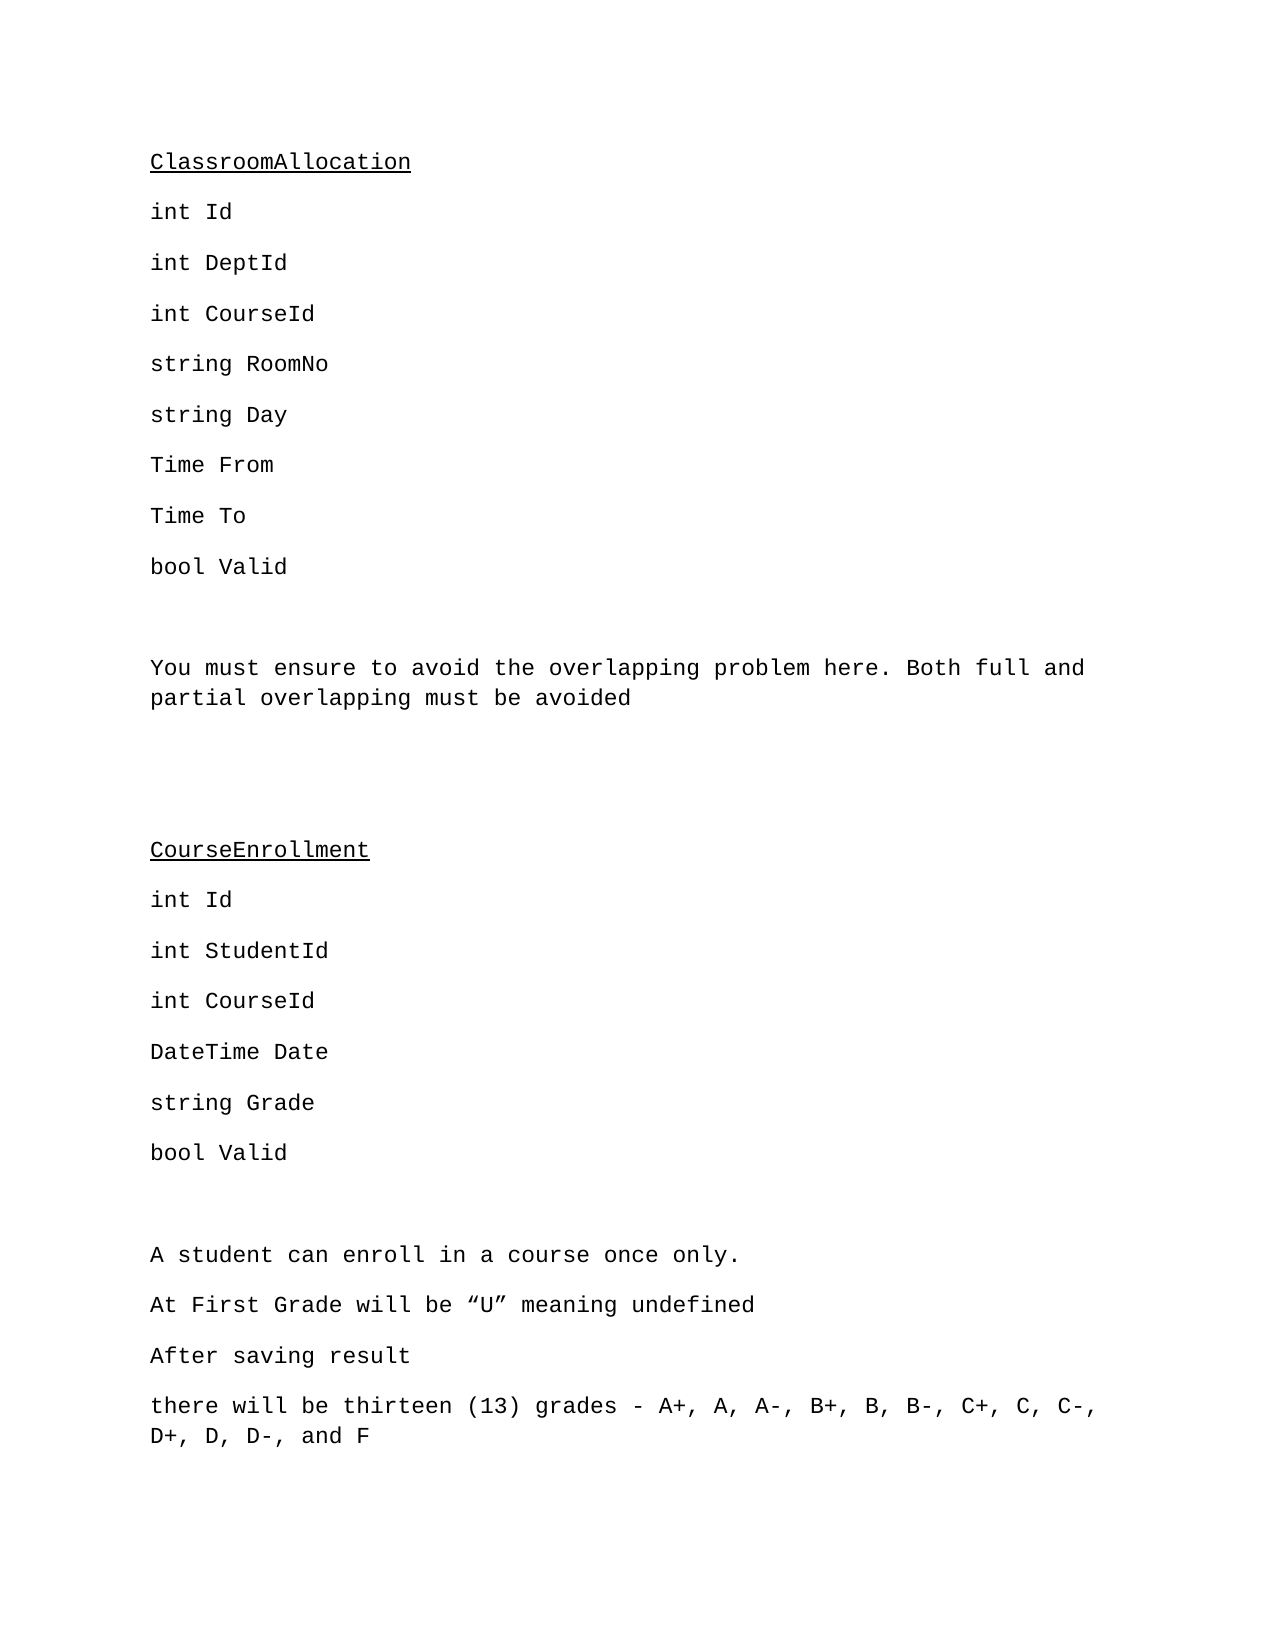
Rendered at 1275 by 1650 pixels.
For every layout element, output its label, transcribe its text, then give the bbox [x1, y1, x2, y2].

text string Day [150, 403, 1125, 429]
text bool Valid [150, 555, 1125, 581]
text A student can enroll in a course once only. [150, 1243, 1125, 1269]
text int Id [150, 888, 1125, 914]
text ClassroomAllocation [150, 150, 1125, 176]
text string RoomNo [150, 352, 1125, 378]
text there will be thirteen (13) grades - A+, A, A-, B+, B, B-, C+, C, C-, D+, D, D-, and F [150, 1395, 1125, 1451]
text string Grade [150, 1091, 1125, 1117]
text You must ensure to avoid the overlapping problem here. Both full and partial overlapping must be avoided [150, 656, 1125, 712]
text int CourseId [150, 990, 1125, 1016]
text DateTime Date [150, 1040, 1125, 1066]
text bool Valid [150, 1142, 1125, 1168]
text At First Grade will be “U” meaning undefined [150, 1293, 1125, 1319]
text int DeptId [150, 251, 1125, 277]
text CourseEnrollment [150, 838, 1125, 864]
text int Id [150, 201, 1125, 227]
text Time From [150, 454, 1125, 480]
text Time To [150, 504, 1125, 530]
text int StudentId [150, 939, 1125, 965]
text int CourseId [150, 302, 1125, 328]
text After saving result [150, 1344, 1125, 1370]
